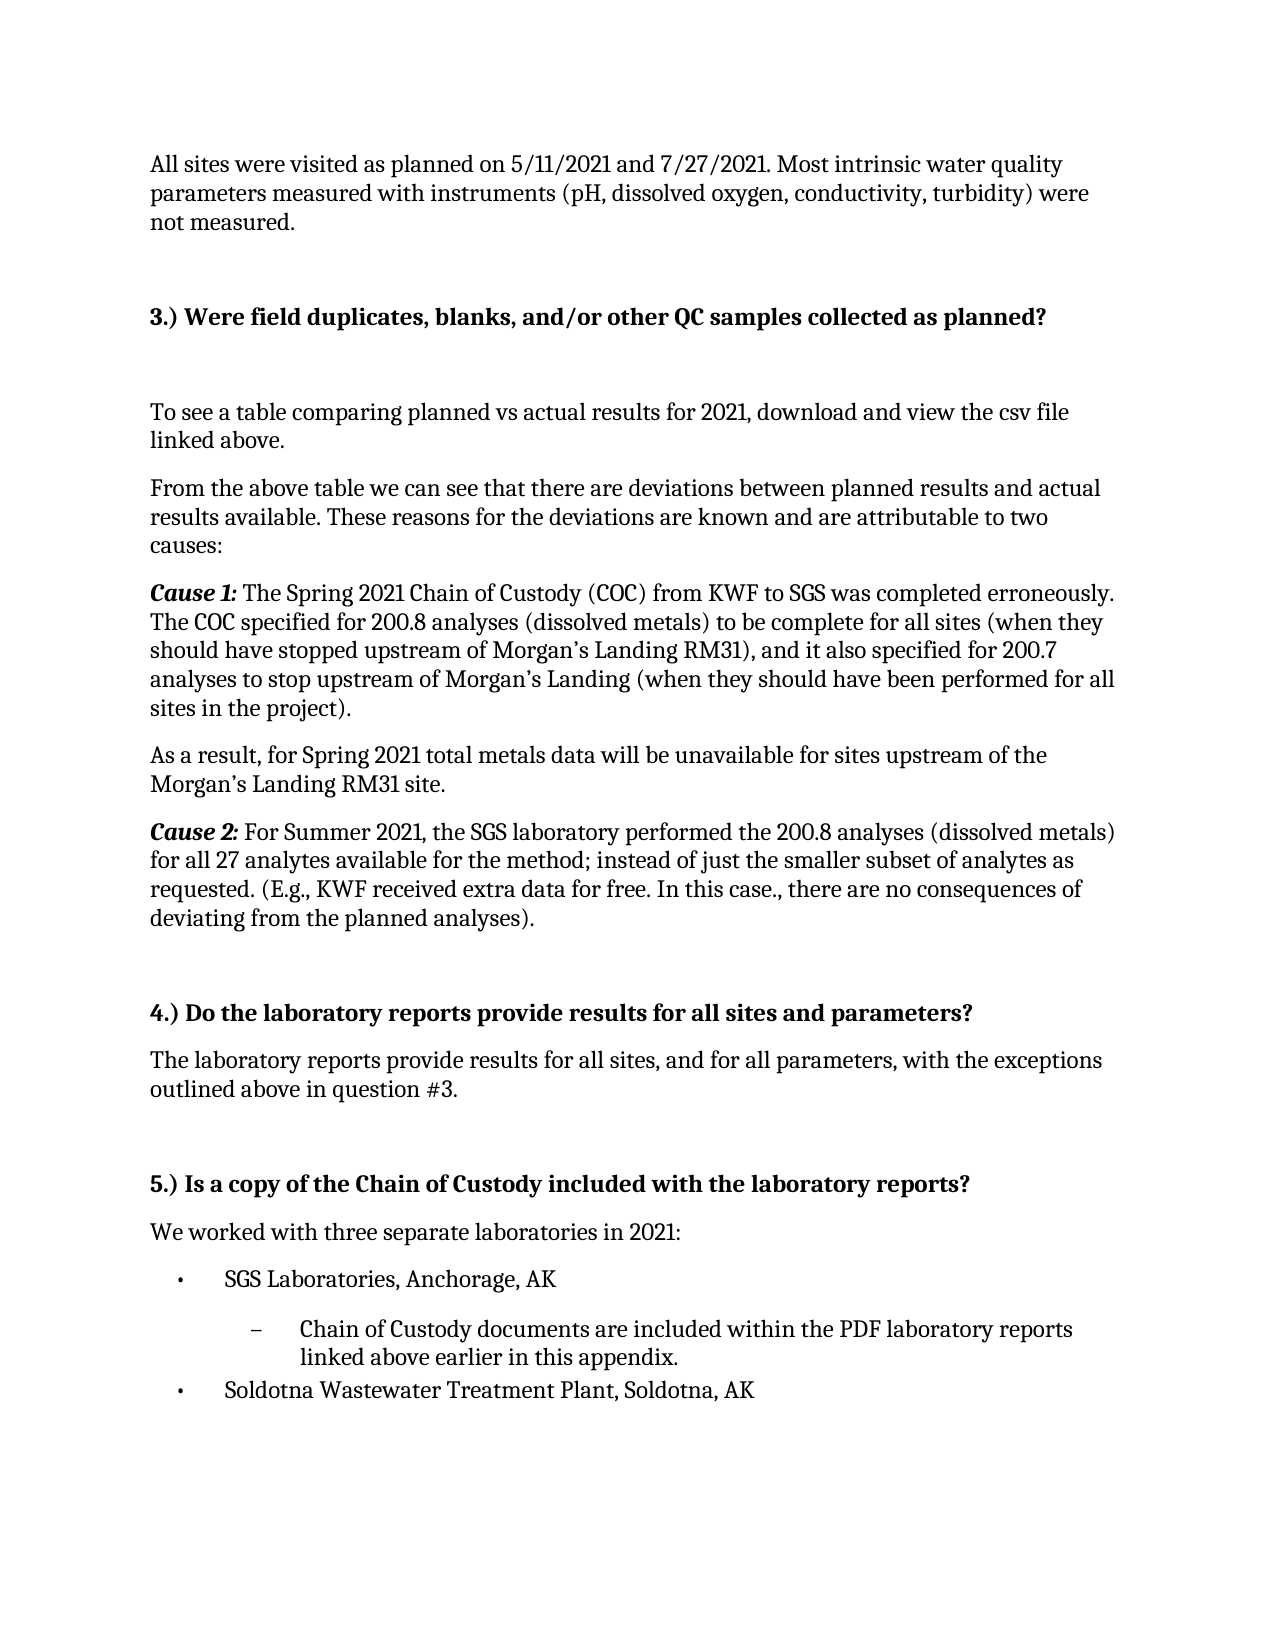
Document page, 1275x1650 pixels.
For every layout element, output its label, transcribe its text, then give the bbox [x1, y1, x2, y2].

list SGS Laboratories, Anchorage, AK [175, 1265, 1125, 1294]
text Cause 1: The Spring 2021 Chain of Custody (COC) from KWF to SGS was completed erroneously. The COC specified for 200.8 analyses (dissolved metals) to be complete for all sites (when they should have stopped upstream of Morgan’s Landing RM31), and it also specified for 200.7 analyses to stop upstream of Morgan’s Landing (when they should have been performed for all sites in the project). [150, 579, 1125, 722]
text Cause 2: For Summer 2021, the SGS laboratory performed the 200.8 analyses (dissolved metals) for all 27 analytes available for the method; instead of just the smaller subset of analytes as requested. (E.g., KWF received extra data for free. In this case., there are no consequences of deviating from the planned analyses). [150, 817, 1125, 932]
text All sites were visited as planned on 5/11/2021 and 7/27/2021. Most intrinsic water quality parameters measured with instruments (pH, dissolved oxygen, conductivity, turbidity) were not measured. [150, 150, 1125, 236]
text 3.) Were field duplicates, blanks, and/or other QC samples collected as planned? [150, 302, 1125, 331]
text The laboratory reports provide results for all sites, and for all parameters, with the exceptions outlined above in question #3. [150, 1046, 1125, 1104]
list Chain of Custody documents are included within the PDF laboratory reports linked above earlier in this appendix. [250, 1314, 1125, 1372]
text As a result, for Spring 2021 total metals data will be unavailable for sites upstream of the Morgan’s Landing RM31 site. [150, 741, 1125, 799]
text 4.) Do the laboratory reports provide results for all sites and parameters? [150, 999, 1125, 1027]
text To see a table comparing planned vs actual results for 2021, download and view the csv file linked above. [150, 397, 1125, 455]
text We worked with three separate laboratories in 2021: [150, 1217, 1125, 1246]
text From the above table we can see that there are deviations between planned results and actual results available. These reasons for the deviations are known and are attributable to two causes: [150, 474, 1125, 560]
text 5.) Is a copy of the Chain of Custody included with the laboratory reports? [150, 1170, 1125, 1199]
list Soldotna Wastewater Treatment Plant, Soldotna, AK [175, 1376, 1125, 1404]
